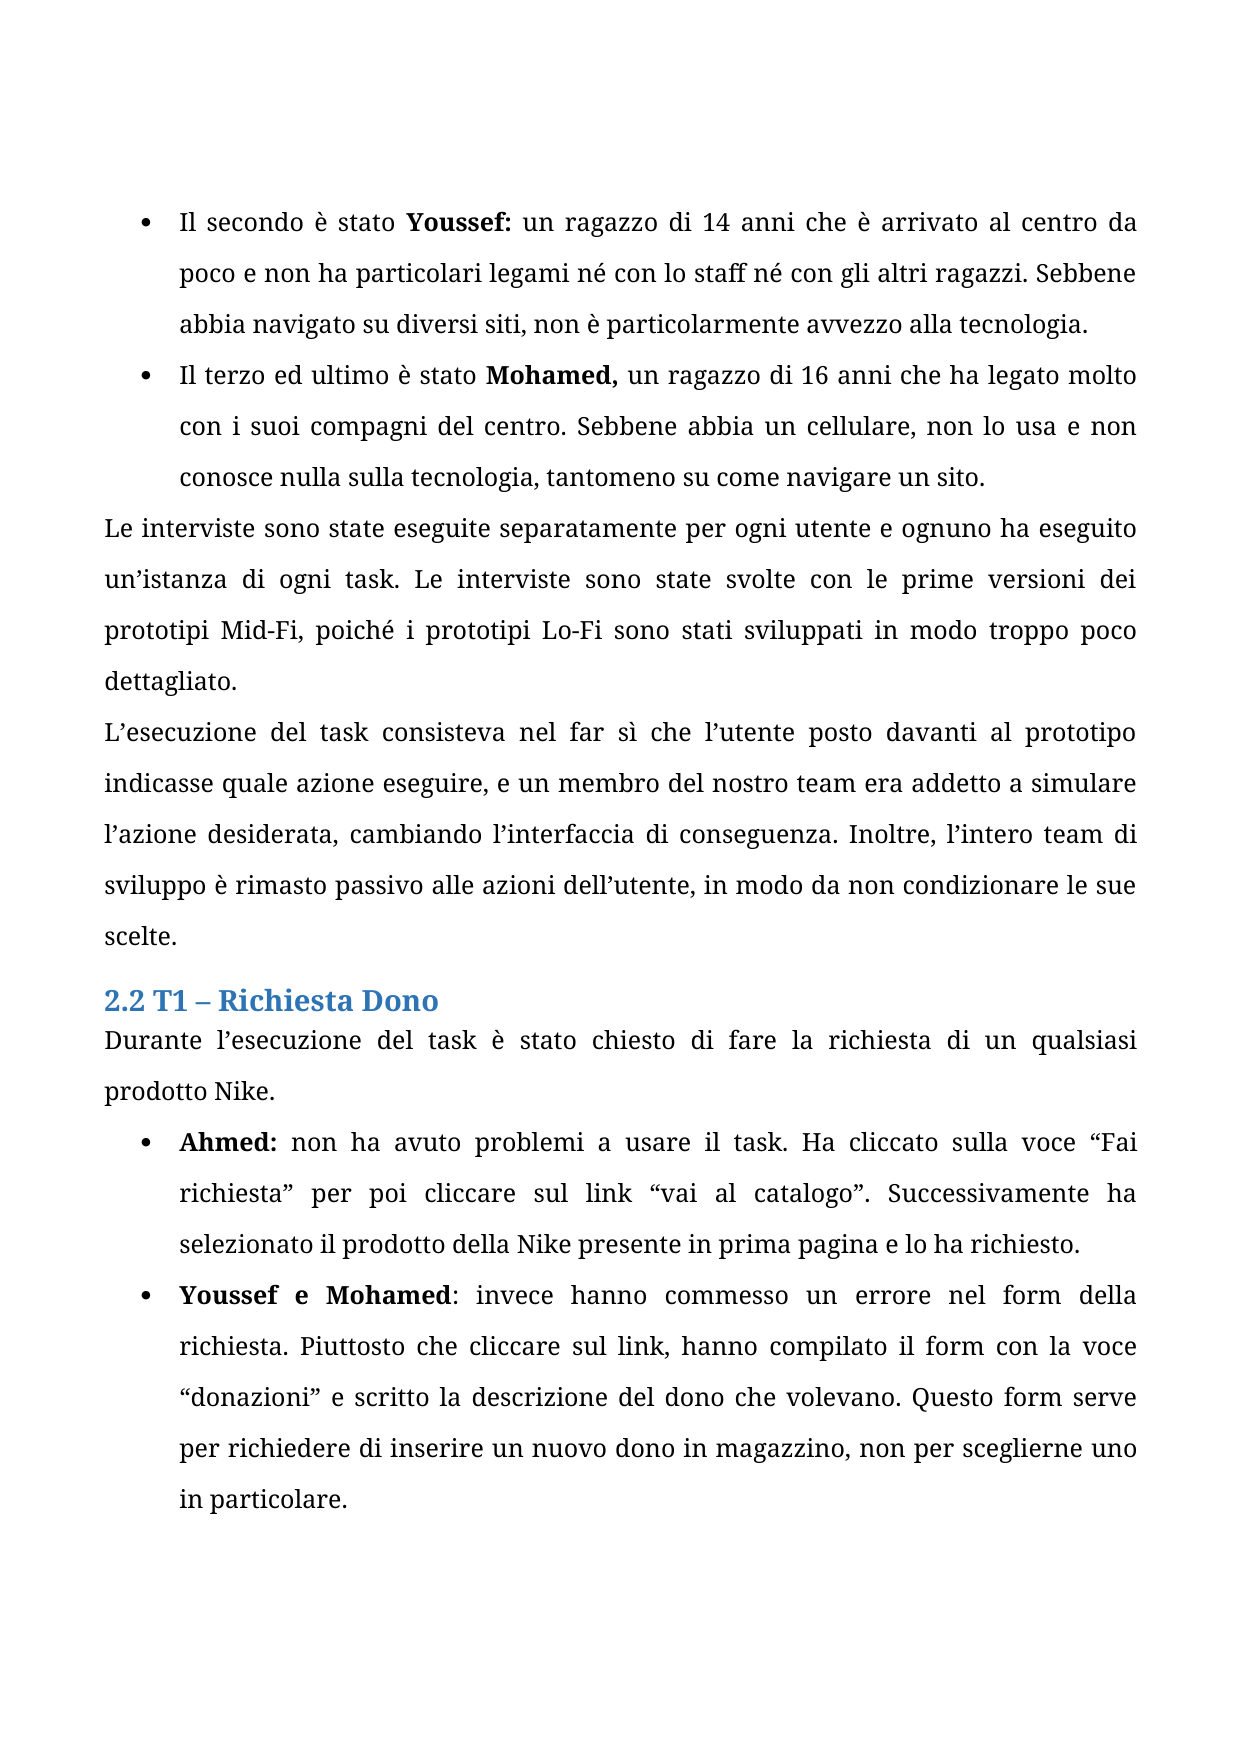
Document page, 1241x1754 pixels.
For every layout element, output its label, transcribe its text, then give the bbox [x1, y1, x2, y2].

text Durante l’esecuzione del task è stato chiesto di fare la richiesta di un qualsiasi prodotto Nike. [104, 1023, 1138, 1108]
list Ahmed: non ha avuto problemi a usare il task. Ha cliccato sulla voce “Fai richiesta” per poi cliccare sul link “vai al catalogo”. Successivamente ha selezionato il prodotto della Nike presente in prima pagina e lo ha richiesto. [142, 1125, 1138, 1261]
list Il secondo è stato Youssef: un ragazzo di 14 anni che è arrivato al centro da poco e non ha particolari legami né con lo staff né con gli altri ragazzi. Sebbene abbia navigato su diversi siti, non è particolarmente avvezzo alla tecnologia. [142, 204, 1138, 340]
list Youssef e Mohamed: invece hanno commesso un errore nel form della richiesta. Piuttosto che cliccare sul link, hanno compilato il form con la voce “donazioni” e scritto la descrizione del dono che volevano. Questo form serve per richiedere di inserire un nuovo dono in magazzino, non per sceglierne uno in particolare. [142, 1278, 1138, 1516]
subtitle 2.2 T1 – Richiesta Dono [104, 980, 1138, 1020]
text Le interviste sono state eseguite separatamente per ogni utente e ognuno ha eseguito un’istanza di ogni task. Le interviste sono state svolte con le prime versioni dei prototipi Mid-Fi, poiché i prototipi Lo-Fi sono stati sviluppati in modo troppo poco dettagliato. [104, 510, 1138, 698]
list Il terzo ed ultimo è stato Mohamed, un ragazzo di 16 anni che ha legato molto con i suoi compagni del centro. Sebbene abbia un cellulare, non lo usa e non conosce nulla sulla tecnologia, tantomeno su come navigare un sito. [142, 357, 1138, 493]
text L’esecuzione del task consisteva nel far sì che l’utente posto davanti al prototipo indicasse quale azione eseguire, e un membro del nostro team era addetto a simulare l’azione desiderata, cambiando l’interfaccia di conseguenza. Inoltre, l’intero team di sviluppo è rimasto passivo alle azioni dell’utente, in modo da non condizionare le sue scelte. [104, 714, 1138, 953]
